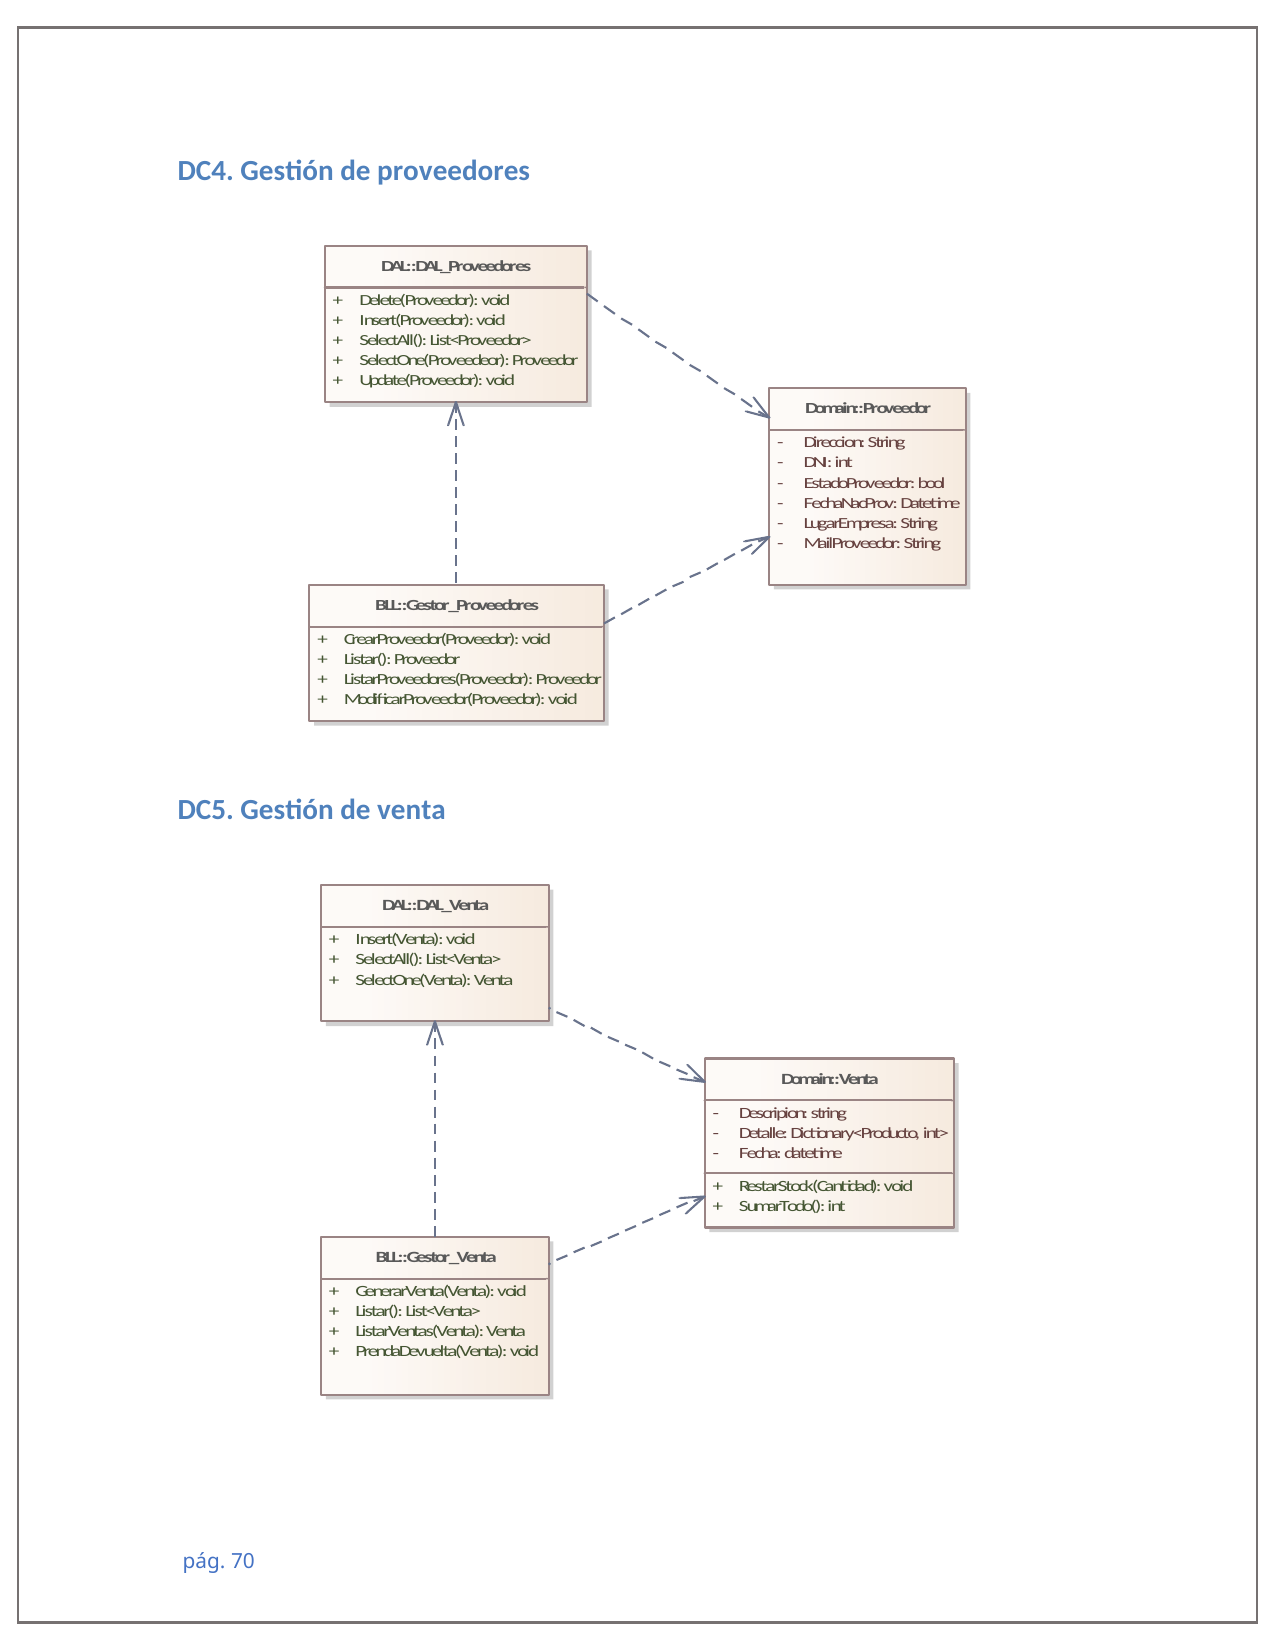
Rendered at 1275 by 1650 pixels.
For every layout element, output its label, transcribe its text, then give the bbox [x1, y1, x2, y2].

subtitle DC4. Gestión de proveedores [177, 152, 1098, 187]
subtitle DC5. Gestión de venta [177, 791, 1098, 827]
